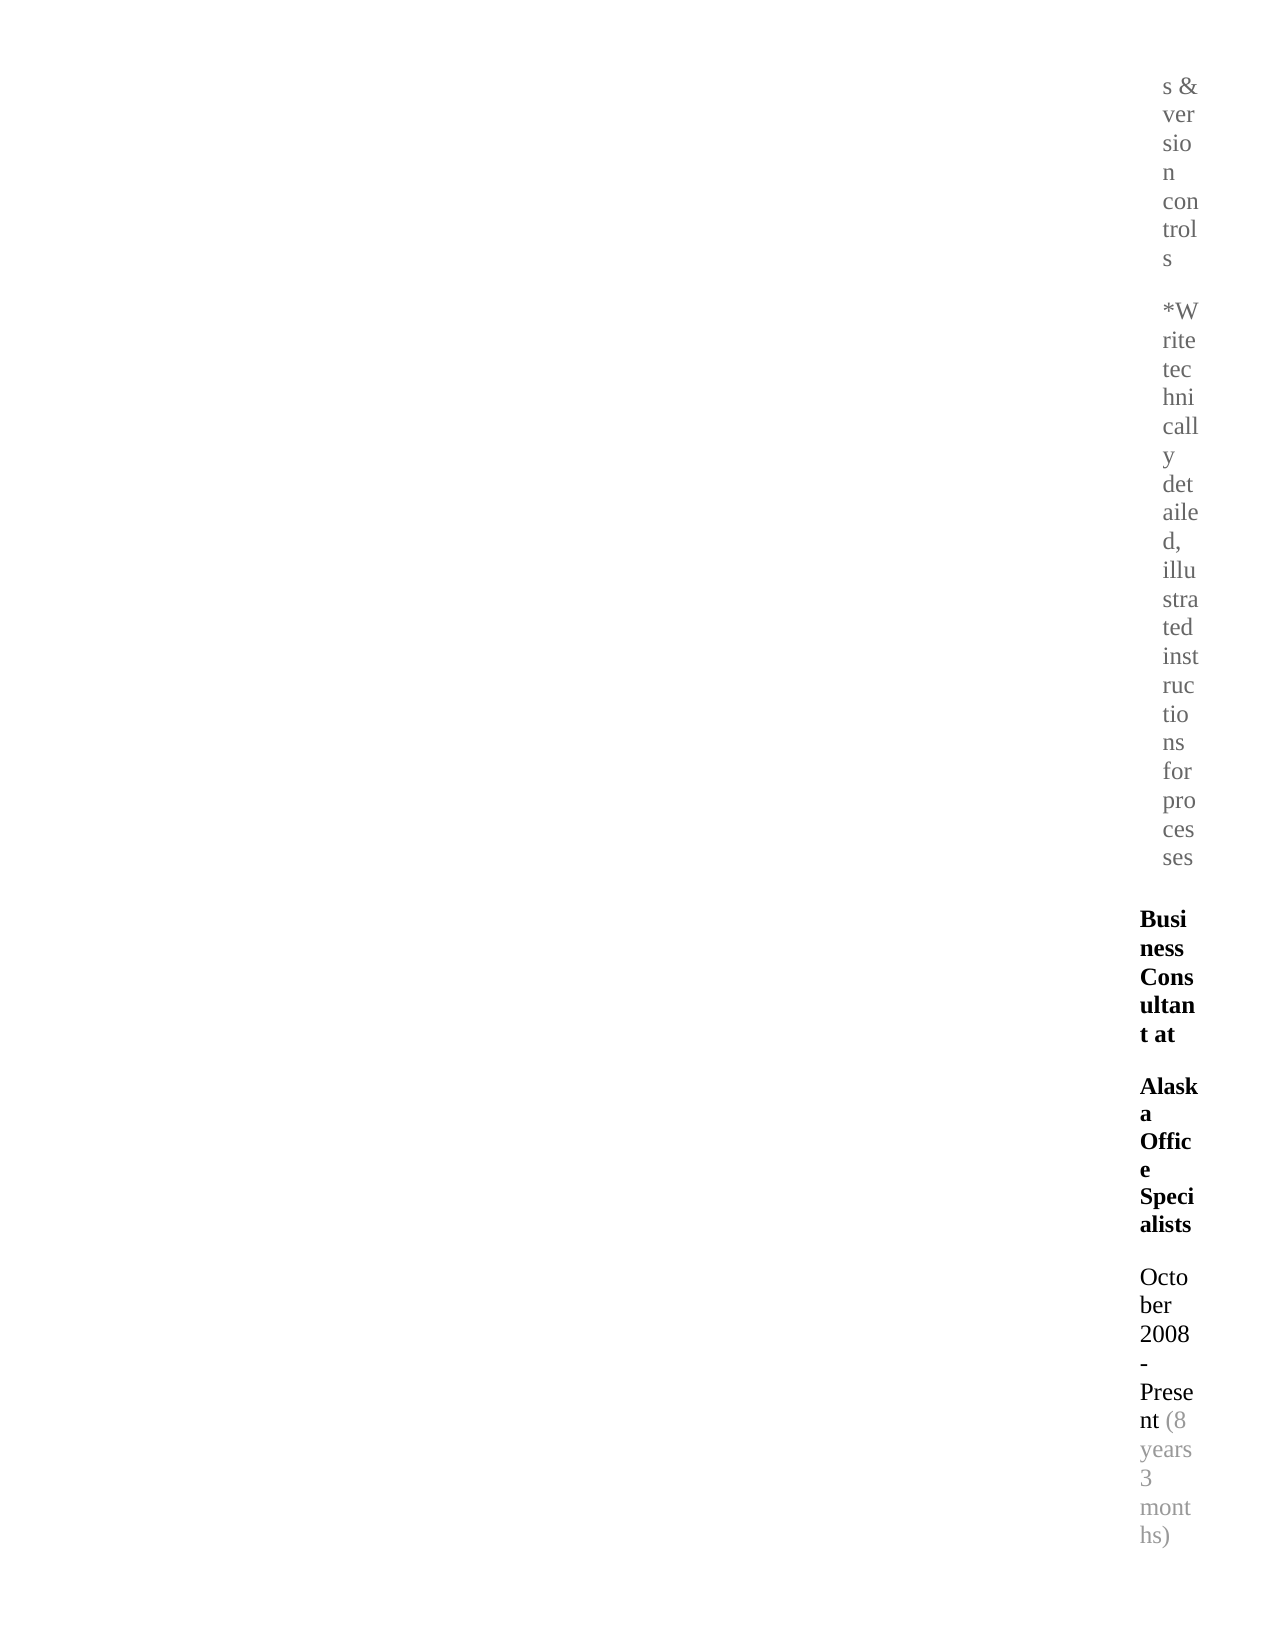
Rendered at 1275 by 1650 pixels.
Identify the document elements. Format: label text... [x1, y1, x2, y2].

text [1162, 71, 1200, 272]
text October 2008 - Present (8 years 3 months) [1139, 1262, 1200, 1549]
text *Write technically detailed, illustrated instructions for processes [1162, 296, 1200, 871]
text Business Consultant at Alaska Office Specialists [1139, 904, 1200, 1237]
